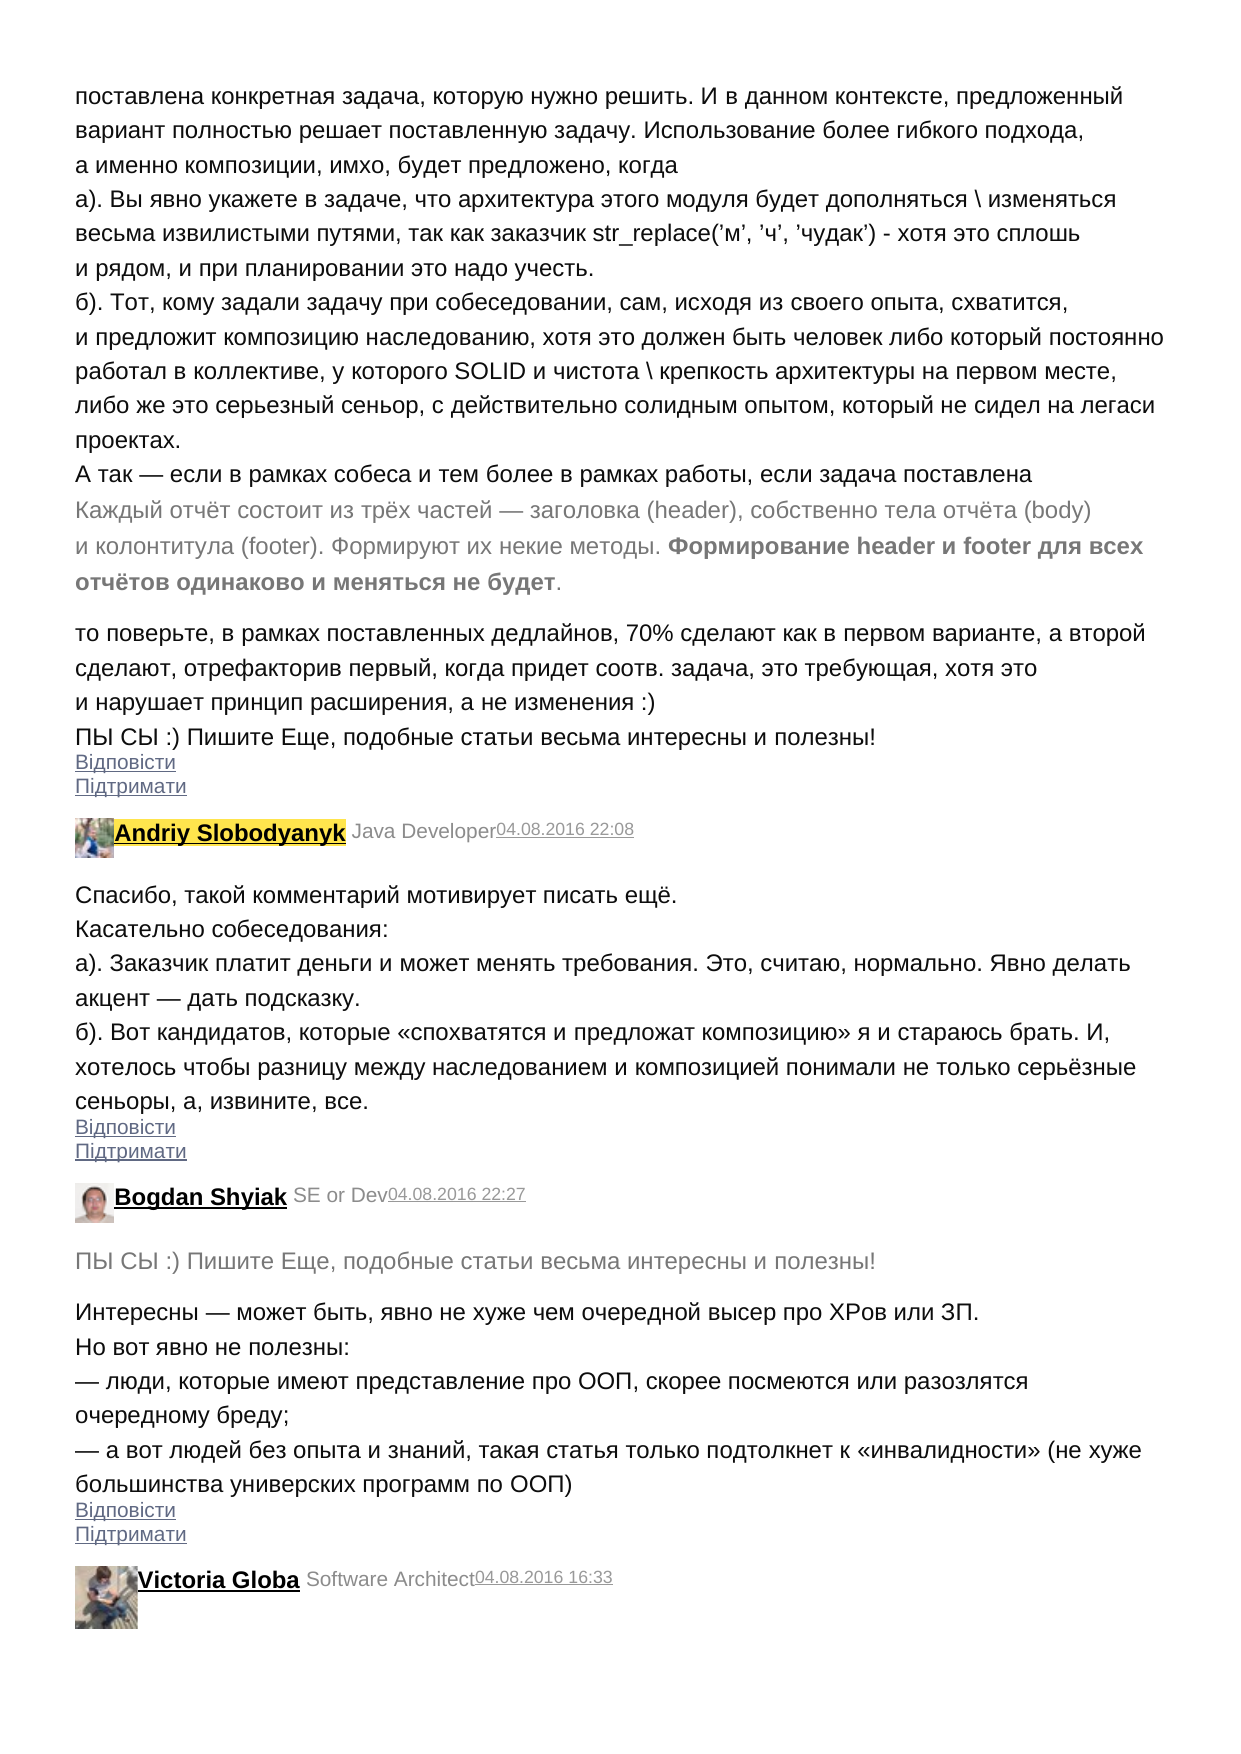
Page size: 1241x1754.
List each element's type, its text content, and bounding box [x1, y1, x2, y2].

text Касательно собеседования: [75, 908, 1165, 943]
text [75, 75, 1165, 453]
text А так — если в рамках собеса и тем более в рамках работы, если задача поставлена [75, 453, 1165, 487]
picture [75, 1566, 138, 1629]
text ПЫ СЫ :) Пишите Еще, подобные статьи весьма интересны и полезны! [75, 716, 1165, 750]
picture [75, 818, 114, 858]
text Відповісти [75, 1114, 1165, 1138]
text Підтримати [75, 774, 1165, 798]
text ПЫ СЫ :) Пишите Еще, подобные статьи весьма интересны и полезны! [75, 1238, 1165, 1274]
text Каждый отчёт состоит из трёх частей — заголовка (header), собственно тела отчёта (body) и колонтитула (footer). Формируют их некие методы. Формирование header и footer для всех отчётов одинаково и меняться не будет. [75, 487, 1165, 595]
text Andriy Slobodyanyk Java Developer04.08.2016 22:08 [75, 819, 1165, 863]
text Відповісти [75, 1498, 1165, 1522]
text Интересны — может быть, явно не хуже чем очередной высер про ХРов или ЗП. Но вот явно не полезны: — люди, которые имеют представление про ООП, скорее посмеются или разозлятся очередному бреду; — а вот людей без опыта и знаний, такая статья только подтолкнет к «инвалидности» (не хуже большинства универских программ по ООП) [75, 1291, 1165, 1498]
picture [75, 1183, 114, 1223]
text Підтримати [75, 1522, 1165, 1546]
text Спасибо, такой комментарий мотивирует писать ещё. [75, 874, 1165, 908]
text Bogdan Shyiak SE or Dev04.08.2016 22:27 [75, 1183, 1165, 1227]
text Відповісти [75, 750, 1165, 774]
text Victoria Globa Software Architect04.08.2016 16:33 [75, 1566, 1165, 1634]
text а). Заказчик платит деньги и может менять требования. Это, считаю, нормально. Явно делать акцент — дать подсказку. б). Вот кандидатов, которые «спохватятся и предложат композицию» я и стараюсь брать. И, хотелось чтобы разницу между наследованием и композицией понимали не только серьёзные сеньоры, а, извините, все. [75, 943, 1165, 1114]
text то поверьте, в рамках поставленных дедлайнов, 70% сделают как в первом варианте, а второй сделают, отрефакторив первый, когда придет соотв. задача, это требующая, хотя это и нарушает принцип расширения, а не изменения :) [75, 612, 1165, 716]
text Підтримати [75, 1138, 1165, 1162]
